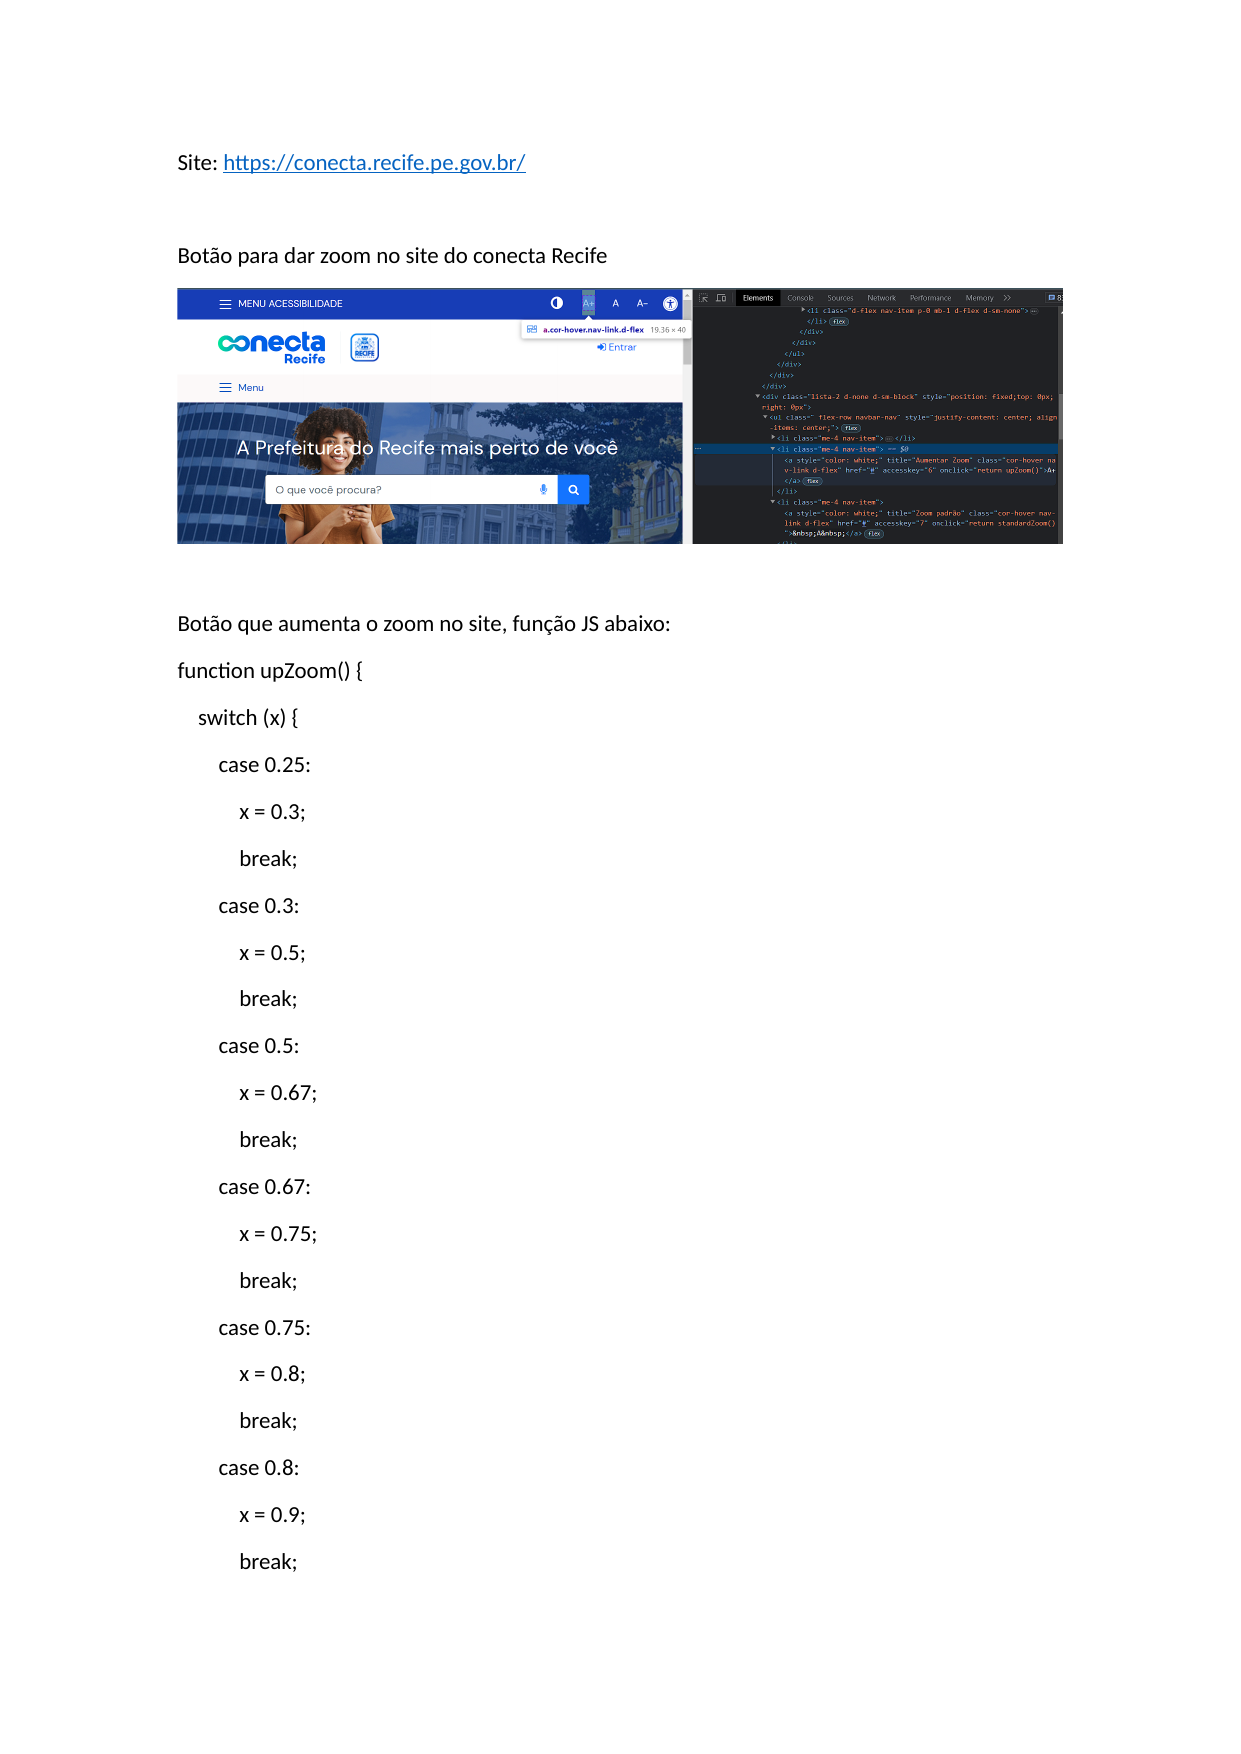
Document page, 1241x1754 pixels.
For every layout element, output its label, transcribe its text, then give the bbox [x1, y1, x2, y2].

picture [177, 288, 1063, 544]
text case 0.25: [177, 750, 1063, 778]
text x = 0.3; [177, 797, 1063, 825]
text switch (x) { [177, 703, 1063, 731]
text x = 0.5; [177, 938, 1063, 966]
text case 0.5: [177, 1031, 1063, 1059]
text case 0.75: [177, 1313, 1063, 1341]
text break; [177, 1406, 1063, 1434]
text x = 0.9; [177, 1500, 1063, 1528]
text break; [177, 1125, 1063, 1153]
text break; [177, 844, 1063, 872]
text break; [177, 1547, 1063, 1575]
text Botão para dar zoom no site do conecta Recife [177, 241, 1063, 269]
text Botão que aumenta o zoom no site, função JS abaixo: [177, 609, 1063, 638]
text x = 0.75; [177, 1219, 1063, 1247]
text x = 0.8; [177, 1359, 1063, 1388]
text x = 0.67; [177, 1078, 1063, 1106]
text case 0.3: [177, 891, 1063, 919]
text Site: https://conecta.recife.pe.gov.br/ [177, 148, 1063, 176]
text function upZoom() { [177, 656, 1063, 684]
text case 0.8: [177, 1453, 1063, 1481]
text break; [177, 1266, 1063, 1294]
text break; [177, 984, 1063, 1013]
text case 0.67: [177, 1172, 1063, 1200]
